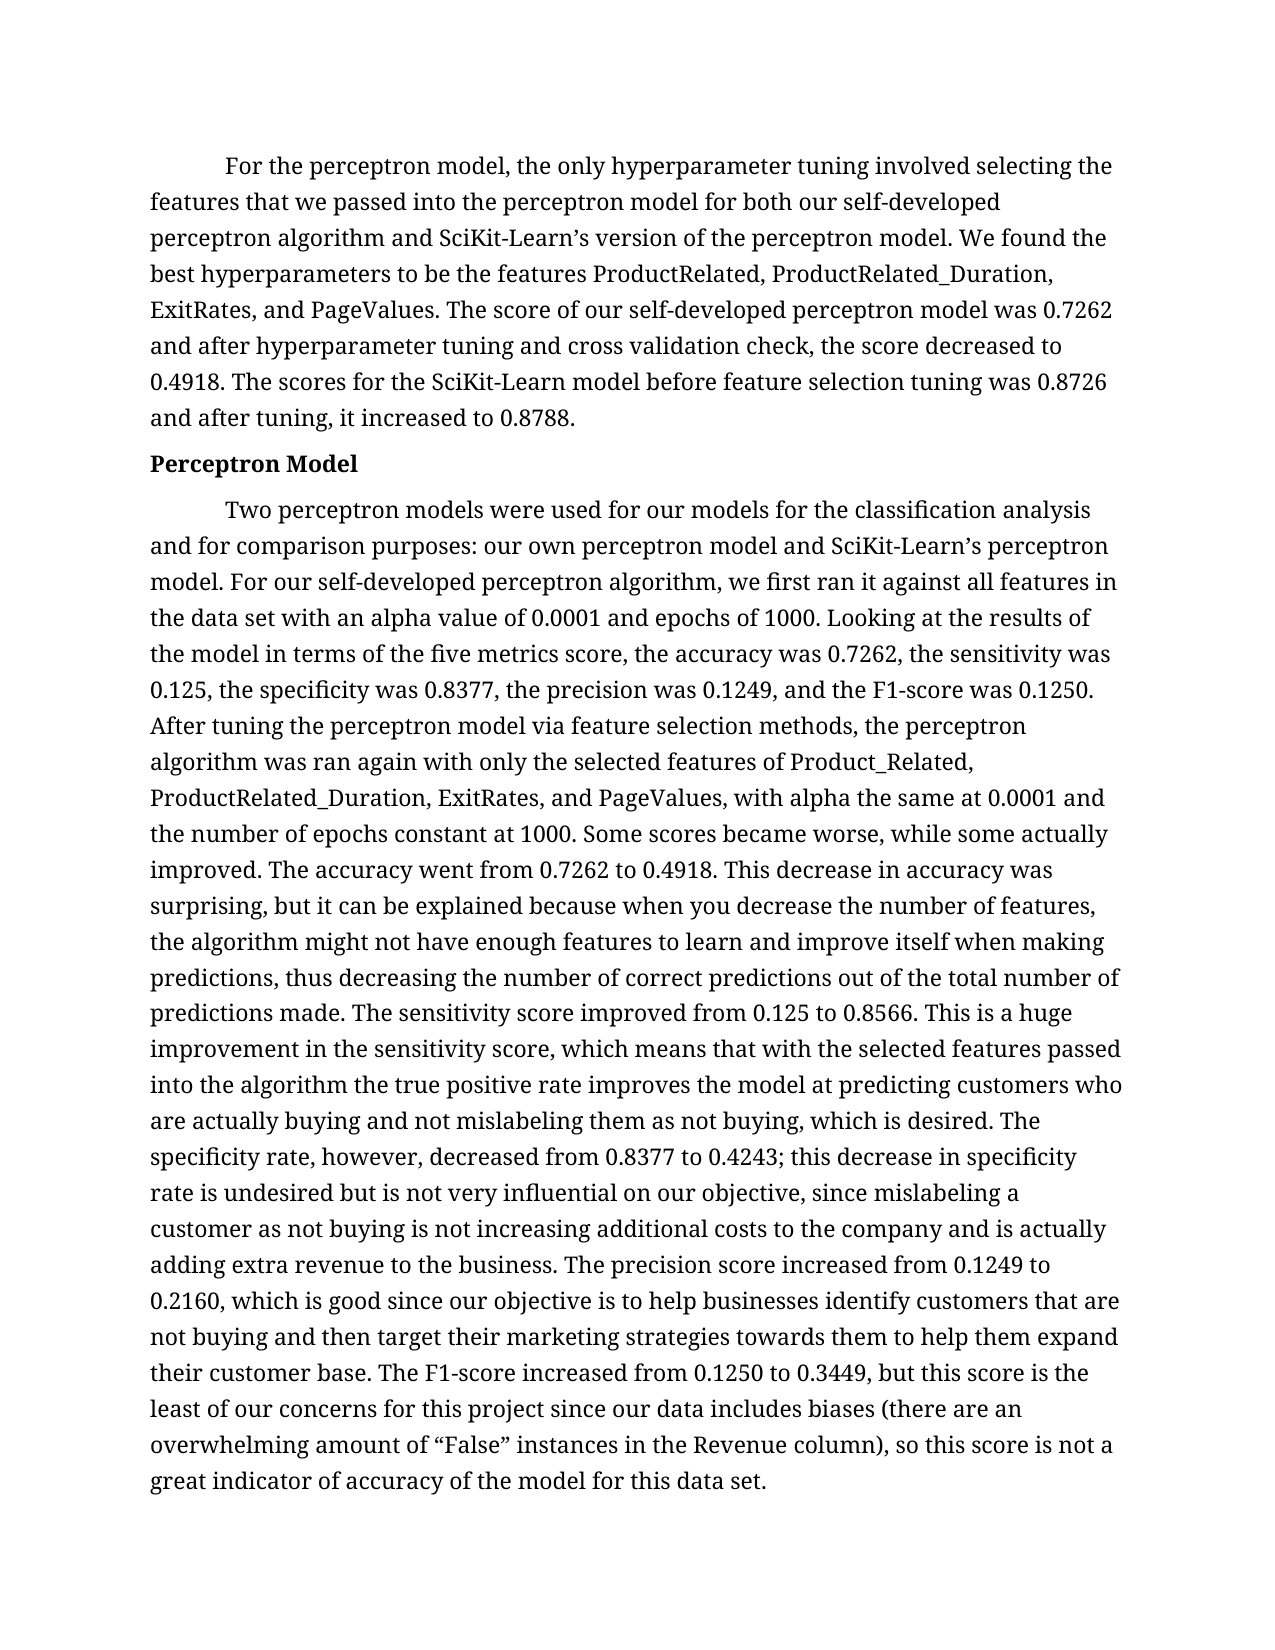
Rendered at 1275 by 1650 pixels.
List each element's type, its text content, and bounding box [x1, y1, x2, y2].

text Perceptron Model [150, 448, 1125, 479]
text Two perceptron models were used for our models for the classification analysis and for comparison purposes: our own perceptron model and SciKit-Learn’s perceptron model. For our self-developed perceptron algorithm, we first ran it against all features in the data set with an alpha value of 0.0001 and epochs of 1000. Looking at the results of the model in terms of the five metrics score, the accuracy was 0.7262, the sensitivity was 0.125, the specificity was 0.8377, the precision was 0.1249, and the F1-score was 0.1250. After tuning the perceptron model via feature selection methods, the perceptron algorithm was ran again with only the selected features of Product_Related, ProductRelated_Duration, ExitRates, and PageValues, with alpha the same at 0.0001 and the number of epochs constant at 1000. Some scores became worse, while some actually improved. The accuracy went from 0.7262 to 0.4918. This decrease in accuracy was surprising, but it can be explained because when you decrease the number of features, the algorithm might not have enough features to learn and improve itself when making predictions, thus decreasing the number of correct predictions out of the total number of predictions made. The sensitivity score improved from 0.125 to 0.8566. This is a huge improvement in the sensitivity score, which means that with the selected features passed into the algorithm the true positive rate improves the model at predicting customers who are actually buying and not mislabeling them as not buying, which is desired. The specificity rate, however, decreased from 0.8377 to 0.4243; this decrease in specificity rate is undesired but is not very influential on our objective, since mislabeling a customer as not buying is not increasing additional costs to the company and is actually adding extra revenue to the business. The precision score increased from 0.1249 to 0.2160, which is good since our objective is to help businesses identify customers that are not buying and then target their marketing strategies towards them to help them expand their customer base. The F1-score increased from 0.1250 to 0.3449, but this score is the least of our concerns for this project since our data includes biases (there are an overwhelming amount of “False” instances in the Revenue column), so this score is not a great indicator of accuracy of the model for this data set. [150, 494, 1125, 1496]
text For the perceptron model, the only hyperparameter tuning involved selecting the features that we passed into the perceptron model for both our self-developed perceptron algorithm and SciKit-Learn’s version of the perceptron model. We found the best hyperparameters to be the features ProductRelated, ProductRelated_Duration, ExitRates, and PageValues. The score of our self-developed perceptron model was 0.7262 and after hyperparameter tuning and cross validation check, the score decreased to 0.4918. The scores for the SciKit-Learn model before feature selection tuning was 0.8726 and after tuning, it increased to 0.8788. [150, 150, 1125, 433]
